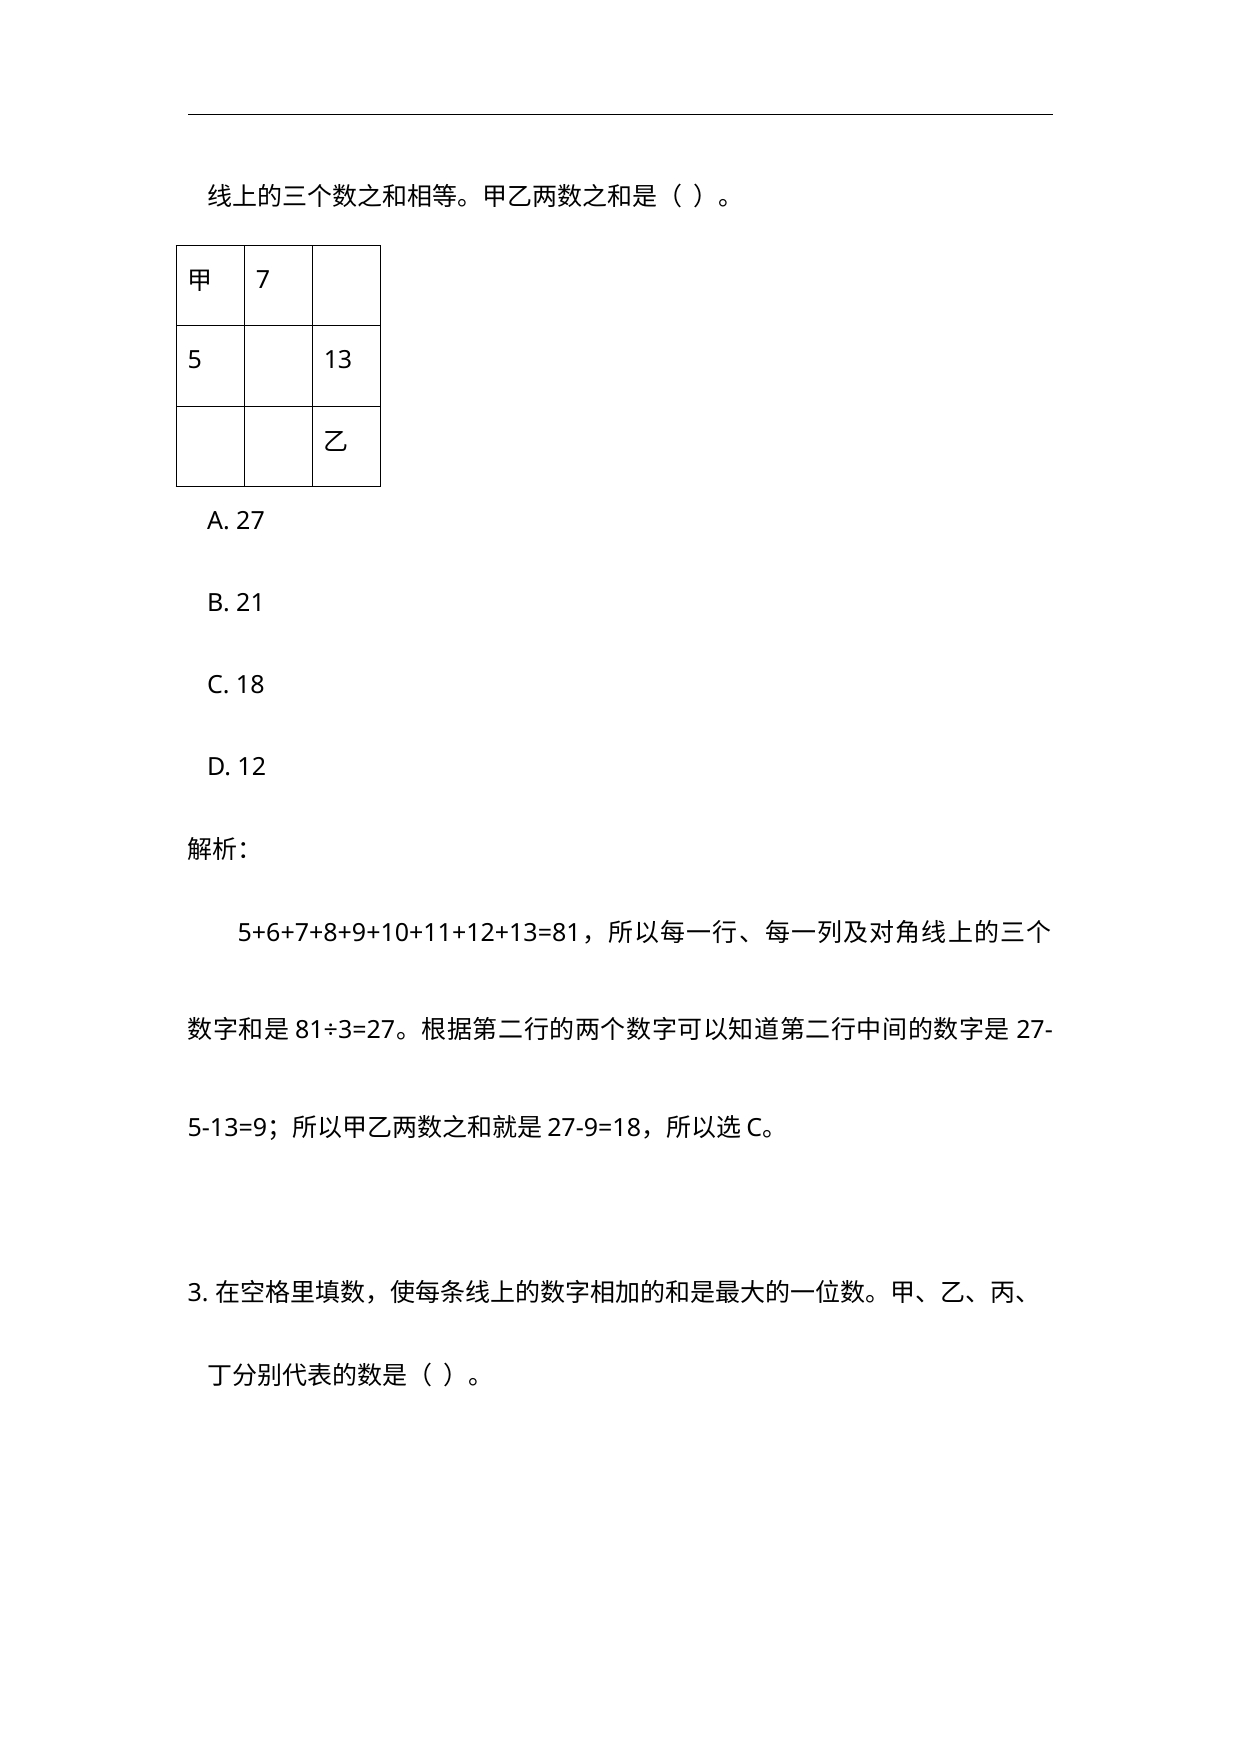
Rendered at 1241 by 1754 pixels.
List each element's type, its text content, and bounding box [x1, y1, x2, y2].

table_header 7 [245, 246, 312, 325]
text A. 27 [187, 487, 1053, 552]
table_header 甲 [177, 246, 244, 325]
table_cell 乙 [313, 407, 380, 486]
text 线上的三个数之和相等。甲乙两数之和是（ ）。 [187, 162, 1053, 227]
text D. 12 [187, 733, 1053, 798]
text 解析： [187, 815, 1053, 880]
text 丁分别代表的数是（ ）。 [187, 1341, 1053, 1406]
table_cell 5 [177, 326, 244, 406]
table_header [313, 246, 380, 325]
list 在空格里填数，使每条线上的数字相加的和是最大的一位数。甲、乙、丙、 [187, 1258, 1053, 1323]
table_cell [245, 326, 312, 406]
text C. 18 [187, 651, 1053, 716]
table_cell 13 [313, 326, 380, 406]
table_cell [177, 407, 244, 486]
table_cell [245, 407, 312, 486]
text B. 21 [187, 569, 1053, 634]
text 5+6+7+8+9+10+11+12+13=81，所以每一行、每一列及对角线上的三个数字和是81÷3=27。根据第二行的两个数字可以知道第二行中间的数字是27-5-13=9；所以甲乙两数之和就是27-9=18，所以选C。 [187, 898, 1053, 1158]
